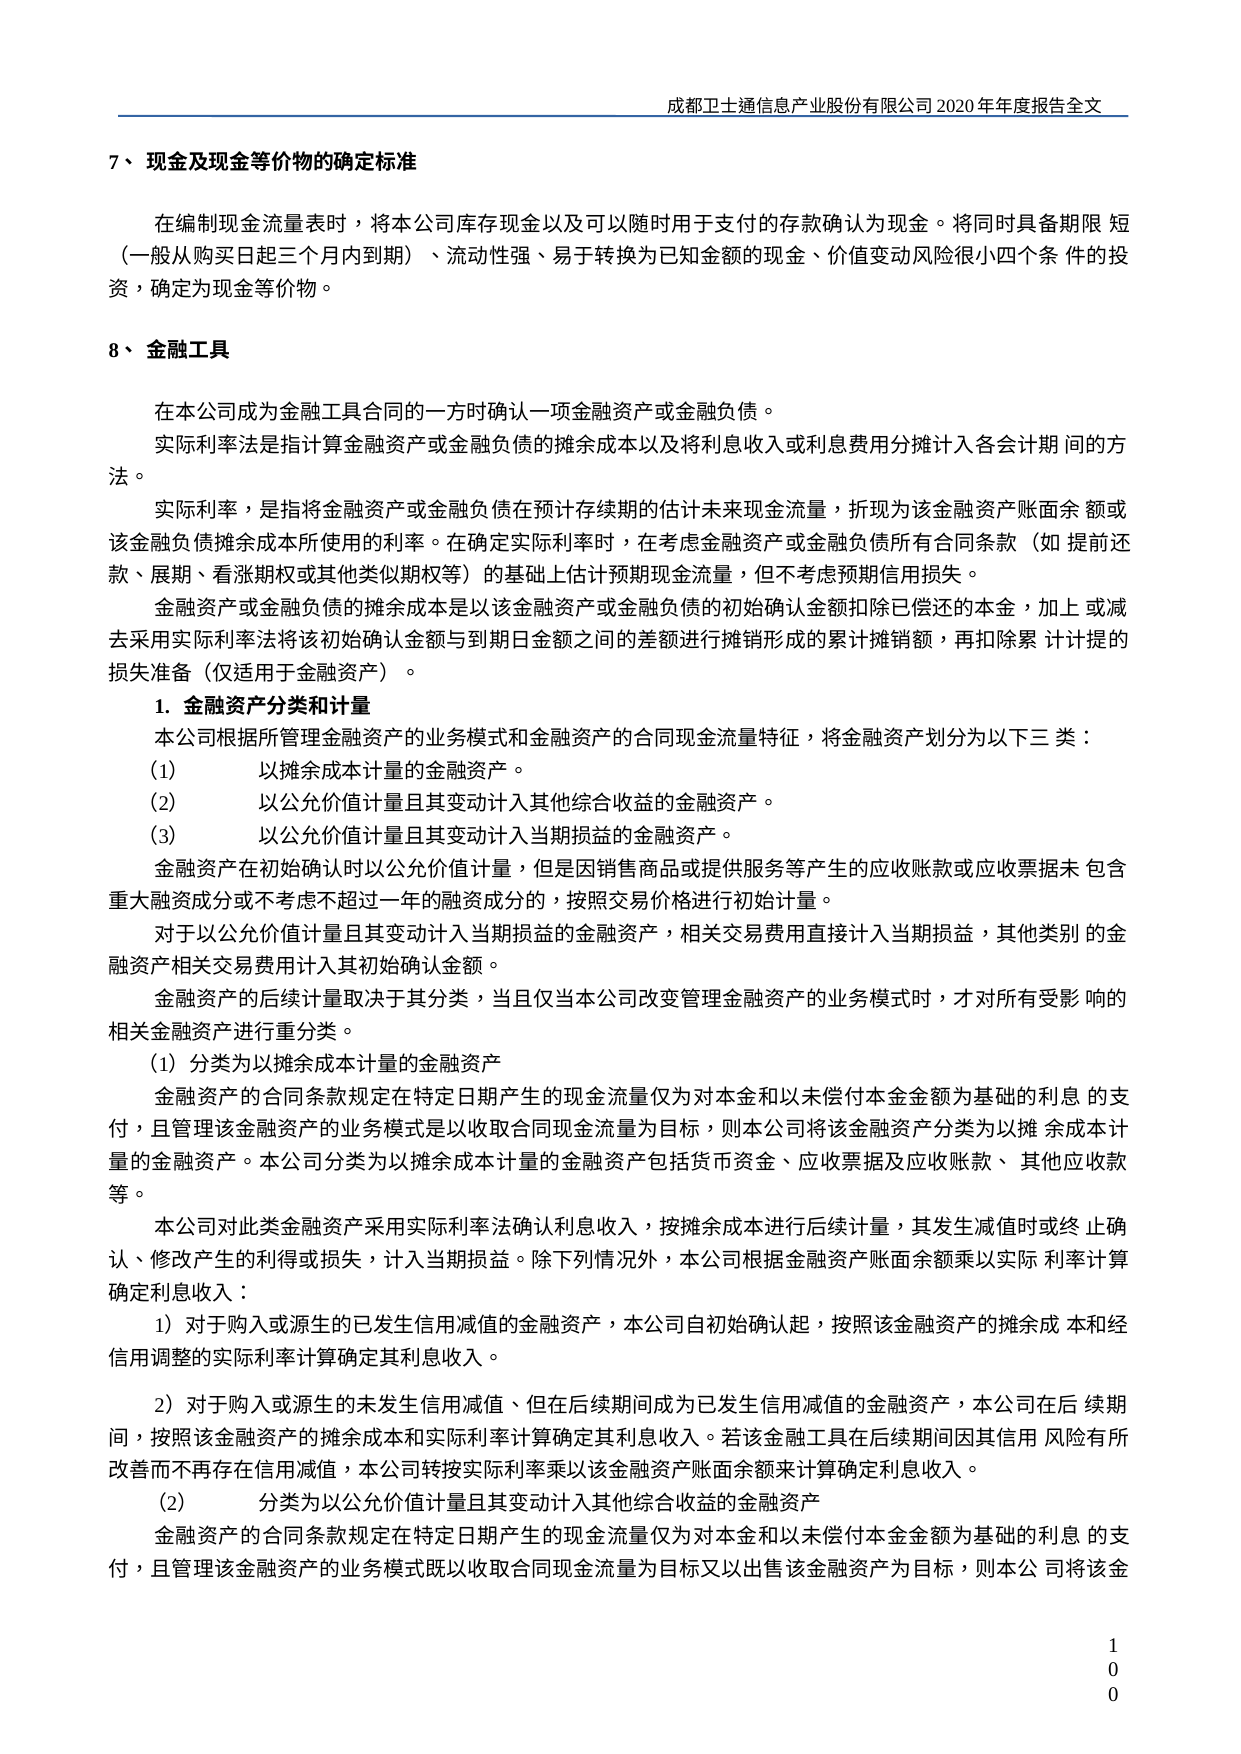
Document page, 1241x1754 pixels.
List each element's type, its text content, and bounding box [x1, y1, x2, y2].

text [108, 1517, 1131, 1582]
text 7、 现金及现金等价物的确定标准 [108, 143, 1131, 176]
text 在本公司成为金融工具合同的一方时确认一项金融资产或金融负债。 [108, 393, 1131, 426]
text 1）对于购入或源生的已发生信用减值的金融资产，本公司自初始确认起，按照该金融资产的摊余成 本和经信用调整的实际利率计算确定其利息收入。 [108, 1306, 1131, 1372]
text （3） 以公允价值计量且其变动计入当期损益的金融资产。 [108, 817, 1131, 850]
text 金融资产的后续计量取决于其分类，当且仅当本公司改变管理金融资产的业务模式时，才对所有受影 响的相关金融资产进行重分类。 [108, 980, 1131, 1046]
text （2） 分类为以公允价值计量且其变动计入其他综合收益的金融资产 [108, 1484, 1131, 1517]
text （2） 以公允价值计量且其变动计入其他综合收益的金融资产。 [108, 785, 1131, 817]
text 实际利率，是指将金融资产或金融负债在预计存续期的估计未来现金流量，折现为该金融资产账面余 额或该金融负债摊余成本所使用的利率。在确定实际利率时，在考虑金融资产或金融负债所有合同条款（如 提前还款、展期、看涨期权或其他类似期权等）的基础上估计预期现金流量，但不考虑预期信用损失。 [108, 491, 1131, 589]
text 本公司根据所管理金融资产的业务模式和金融资产的合同现金流量特征，将金融资产划分为以下三 类： [108, 719, 1131, 752]
text （1） 以摊余成本计量的金融资产。 [108, 752, 1131, 785]
text 对于以公允价值计量且其变动计入当期损益的金融资产，相关交易费用直接计入当期损益，其他类别 的金融资产相关交易费用计入其初始确认金额。 [108, 915, 1131, 980]
text （1）分类为以摊余成本计量的金融资产 [108, 1046, 1131, 1078]
text 8、 金融工具 [108, 332, 1131, 364]
text 金融资产或金融负债的摊余成本是以该金融资产或金融负债的初始确认金额扣除已偿还的本金，加上 或减去采用实际利率法将该初始确认金额与到期日金额之间的差额进行摊销形成的累计摊销额，再扣除累 计计提的损失准备（仅适用于金融资产）。 [108, 589, 1131, 687]
text 2）对于购入或源生的未发生信用减值、但在后续期间成为已发生信用减值的金融资产，本公司在后 续期间，按照该金融资产的摊余成本和实际利率计算确定其利息收入。若该金融工具在后续期间因其信用 风险有所改善而不再存在信用减值，本公司转按实际利率乘以该金融资产账面余额来计算确定利息收入。 [108, 1386, 1131, 1484]
text 本公司对此类金融资产采用实际利率法确认利息收入，按摊余成本进行后续计量，其发生减值时或终 止确认、修改产生的利得或损失，计入当期损益。除下列情况外，本公司根据金融资产账面余额乘以实际 利率计算确定利息收入： [108, 1209, 1131, 1306]
text 金融资产的合同条款规定在特定日期产生的现金流量仅为对本金和以未偿付本金金额为基础的利息 的支付，且管理该金融资产的业务模式是以收取合同现金流量为目标，则本公司将该金融资产分类为以摊 余成本计量的金融资产。本公司分类为以摊余成本计量的金融资产包括货币资金、应收票据及应收账款、 其他应收款等。 [108, 1078, 1131, 1209]
list 金融资产分类和计量 [108, 687, 1131, 719]
text 金融资产在初始确认时以公允价值计量，但是因销售商品或提供服务等产生的应收账款或应收票据未 包含重大融资成分或不考虑不超过一年的融资成分的，按照交易价格进行初始计量。 [108, 850, 1131, 915]
text 在编制现金流量表时，将本公司库存现金以及可以随时用于支付的存款确认为现金。将同时具备期限 短（一般从购买日起三个月内到期）、流动性强、易于转换为已知金额的现金、价值变动风险很小四个条 件的投资，确定为现金等价物。 [108, 205, 1131, 303]
text 实际利率法是指计算金融资产或金融负债的摊余成本以及将利息收入或利息费用分摊计入各会计期 间的方法。 [108, 426, 1131, 491]
